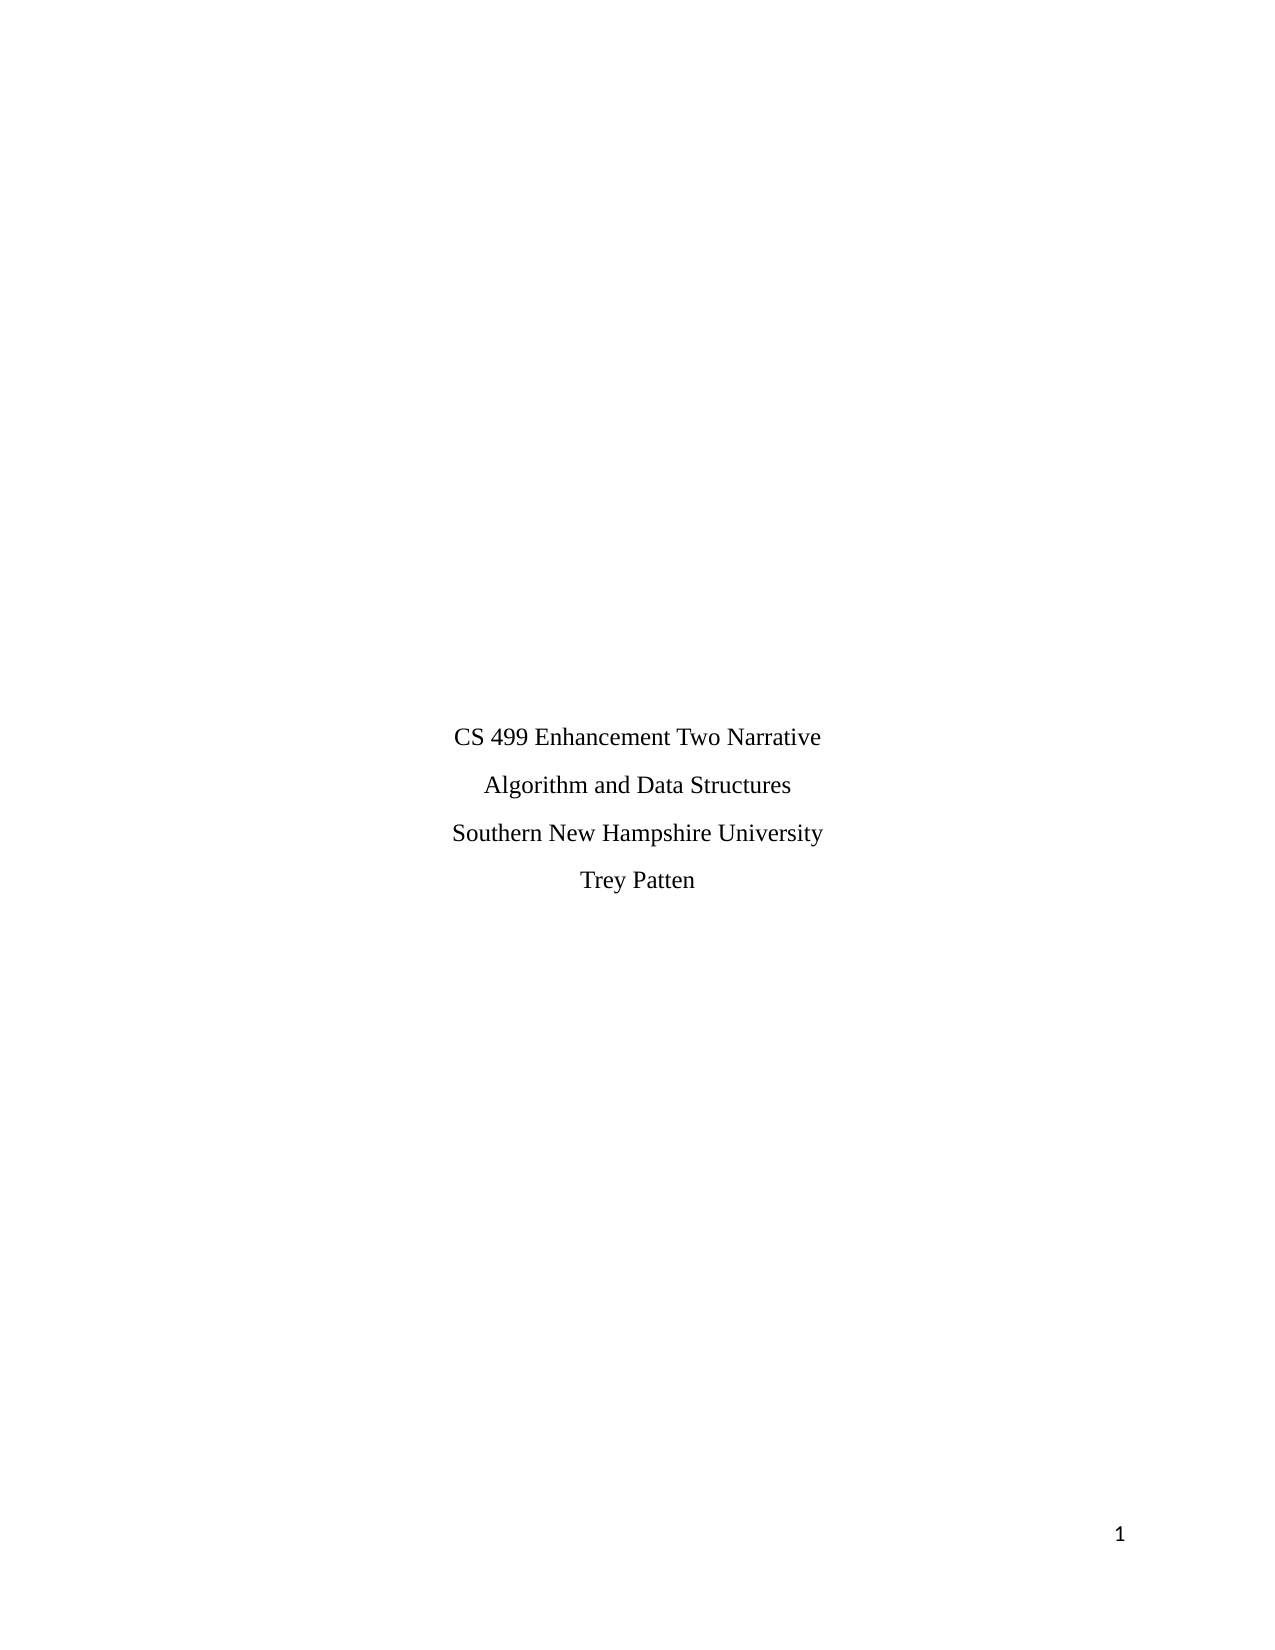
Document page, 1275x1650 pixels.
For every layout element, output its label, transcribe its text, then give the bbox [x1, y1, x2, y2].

text CS 499 Enhancement Two Narrative [150, 722, 1125, 751]
text Trey Patten [150, 866, 1125, 894]
text Southern New Hampshire University [150, 818, 1125, 847]
text Algorithm and Data Structures [150, 770, 1125, 799]
